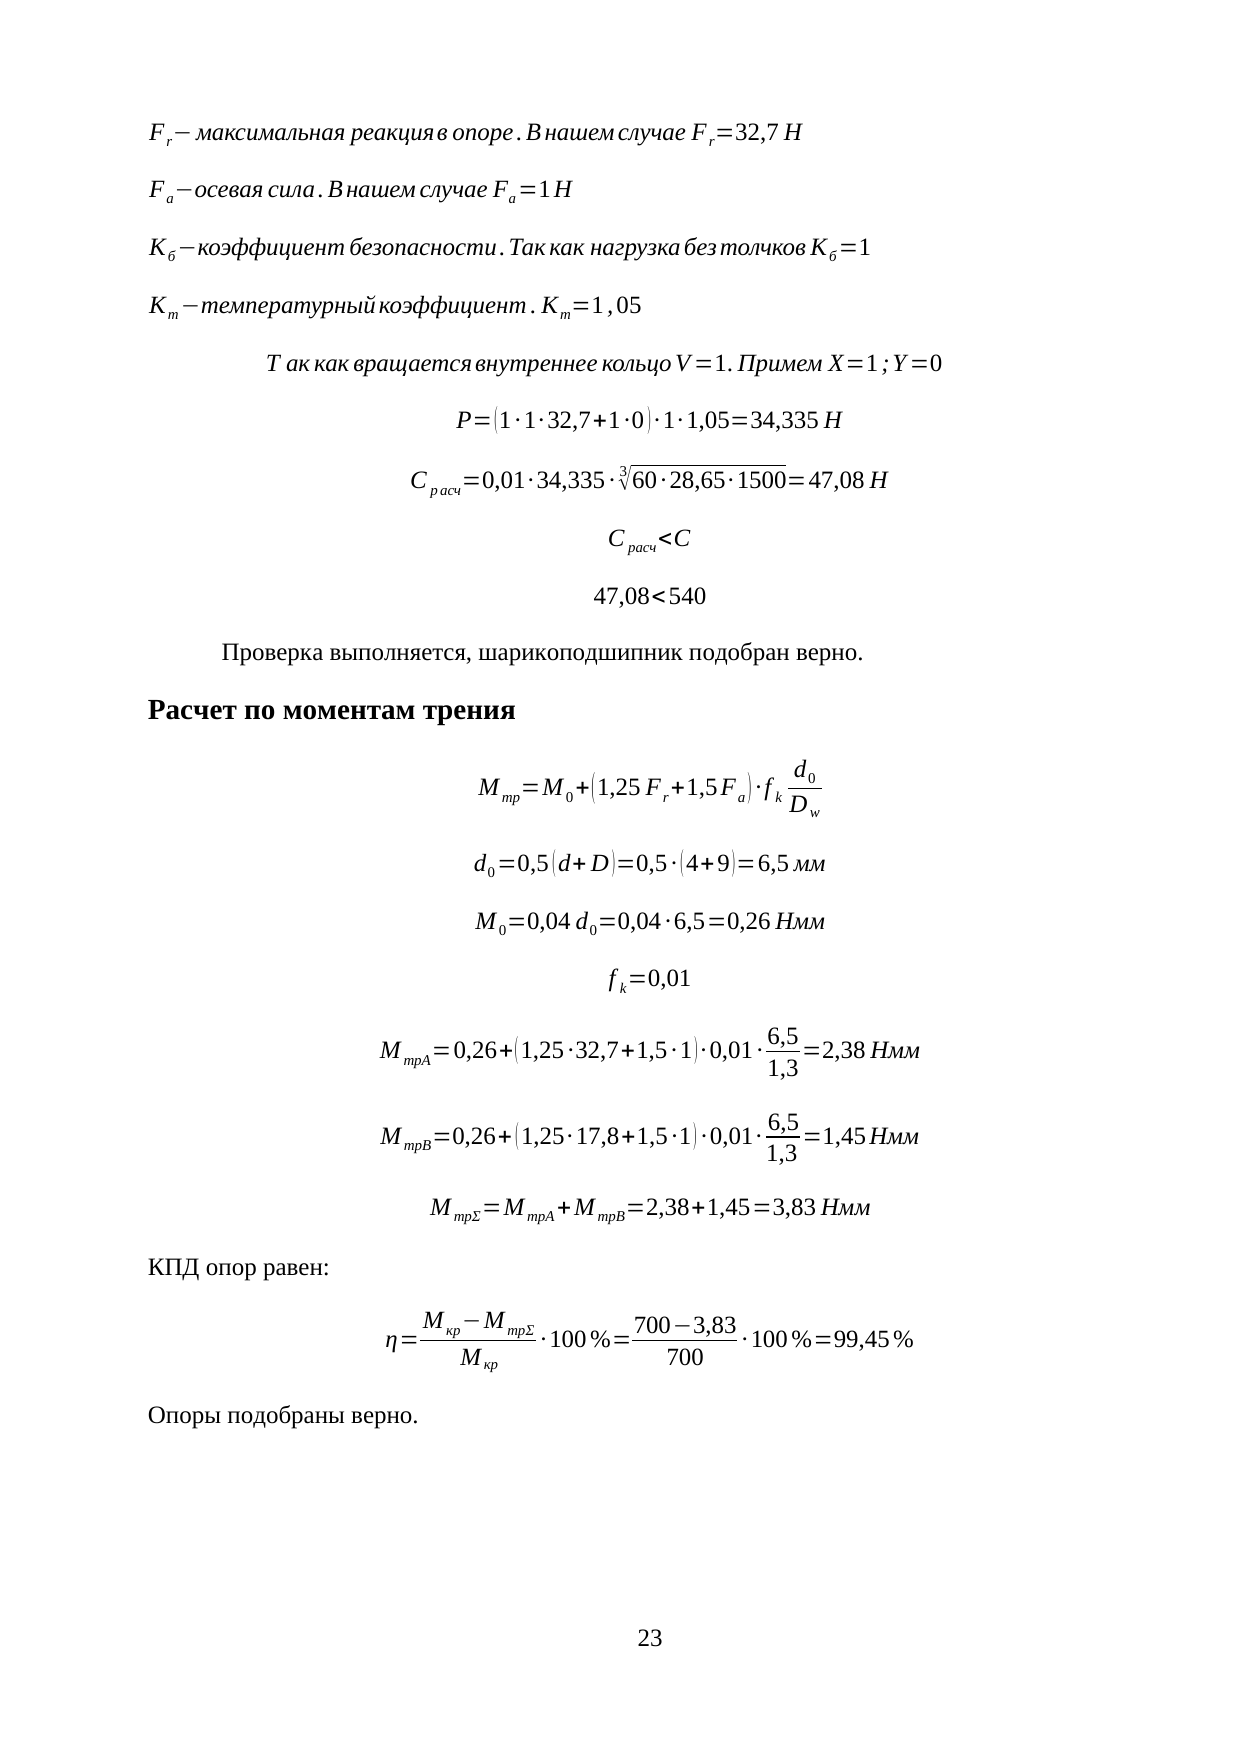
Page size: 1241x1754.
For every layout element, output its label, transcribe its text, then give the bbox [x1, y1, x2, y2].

text Проверка выполняется, шарикоподшипник подобран верно. [148, 637, 1152, 666]
text КПД опор равен: [148, 1252, 1152, 1280]
text Расчет по моментам трения [148, 692, 1152, 726]
text Опоры подобраны верно. [148, 1400, 1152, 1429]
